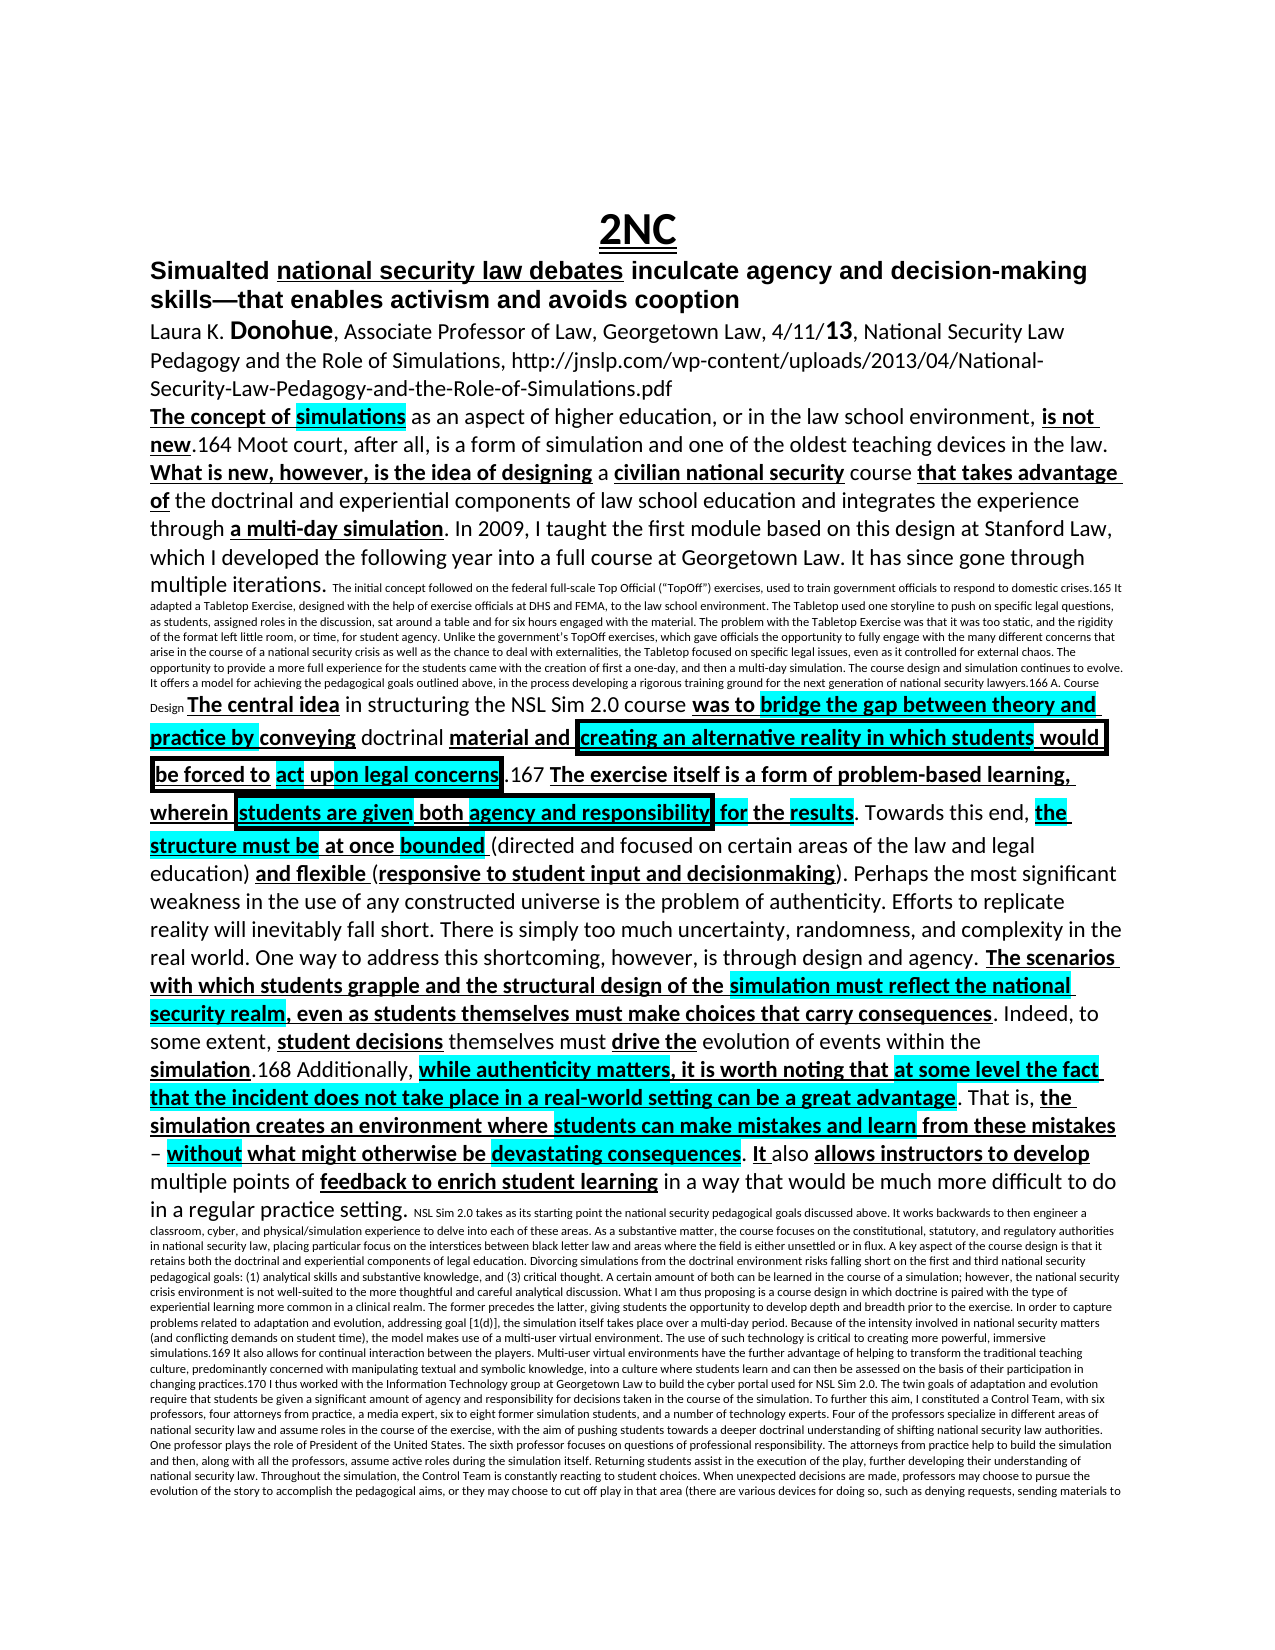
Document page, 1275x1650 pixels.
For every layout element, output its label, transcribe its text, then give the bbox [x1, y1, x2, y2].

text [150, 402, 1125, 1499]
text Laura K. Donohue, Associate Professor of Law, Georgetown Law, 4/11/13, National Security Law Pedagogy and the Role of Simulations, http://jnslp.com/wp-content/uploads/2013/04/National-Security-Law-Pedagogy-and-the-Role-of-Simulations.pdf [150, 313, 1125, 402]
text Simualted national security law debates inculcate agency and decision-making skills—that enables activism and avoids cooption [150, 256, 1125, 313]
subtitle 2NC [150, 200, 1125, 256]
